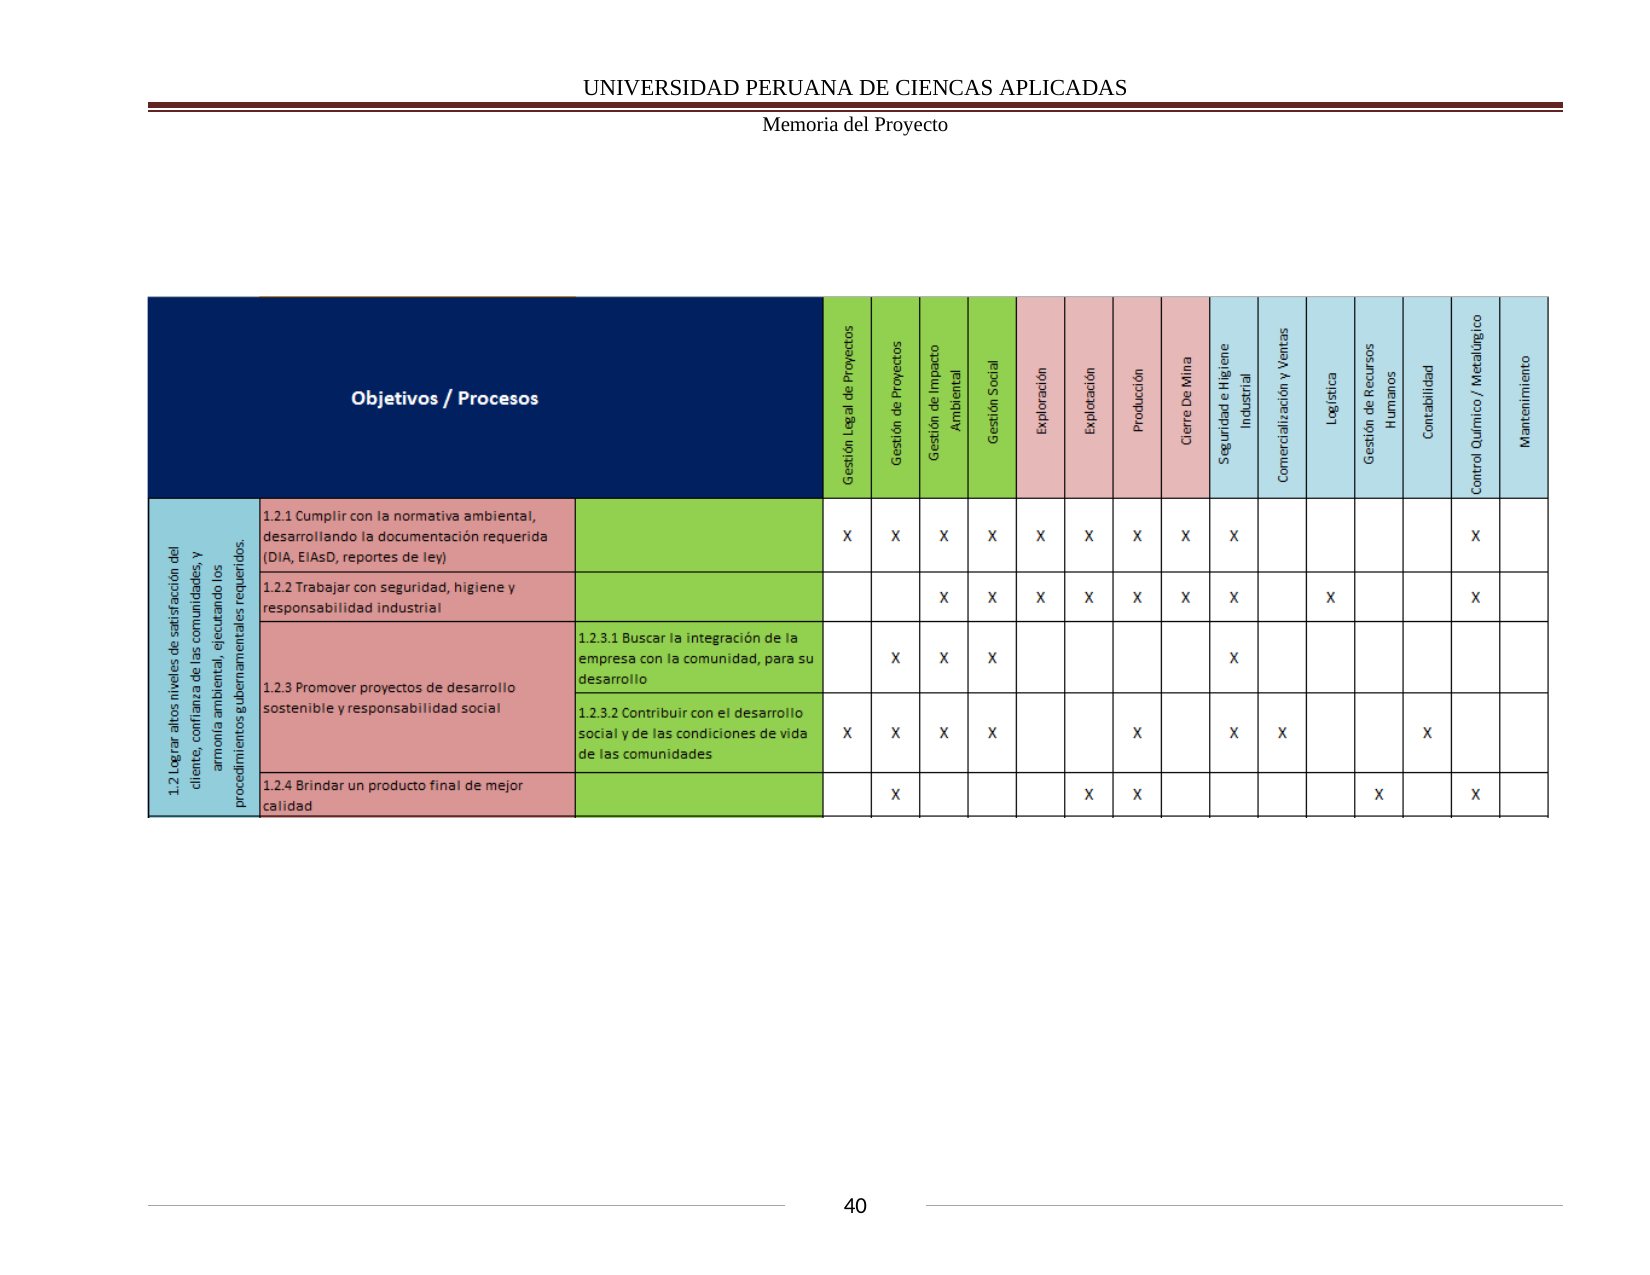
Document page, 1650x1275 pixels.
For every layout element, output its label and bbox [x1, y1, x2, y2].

picture [147, 296, 1549, 818]
